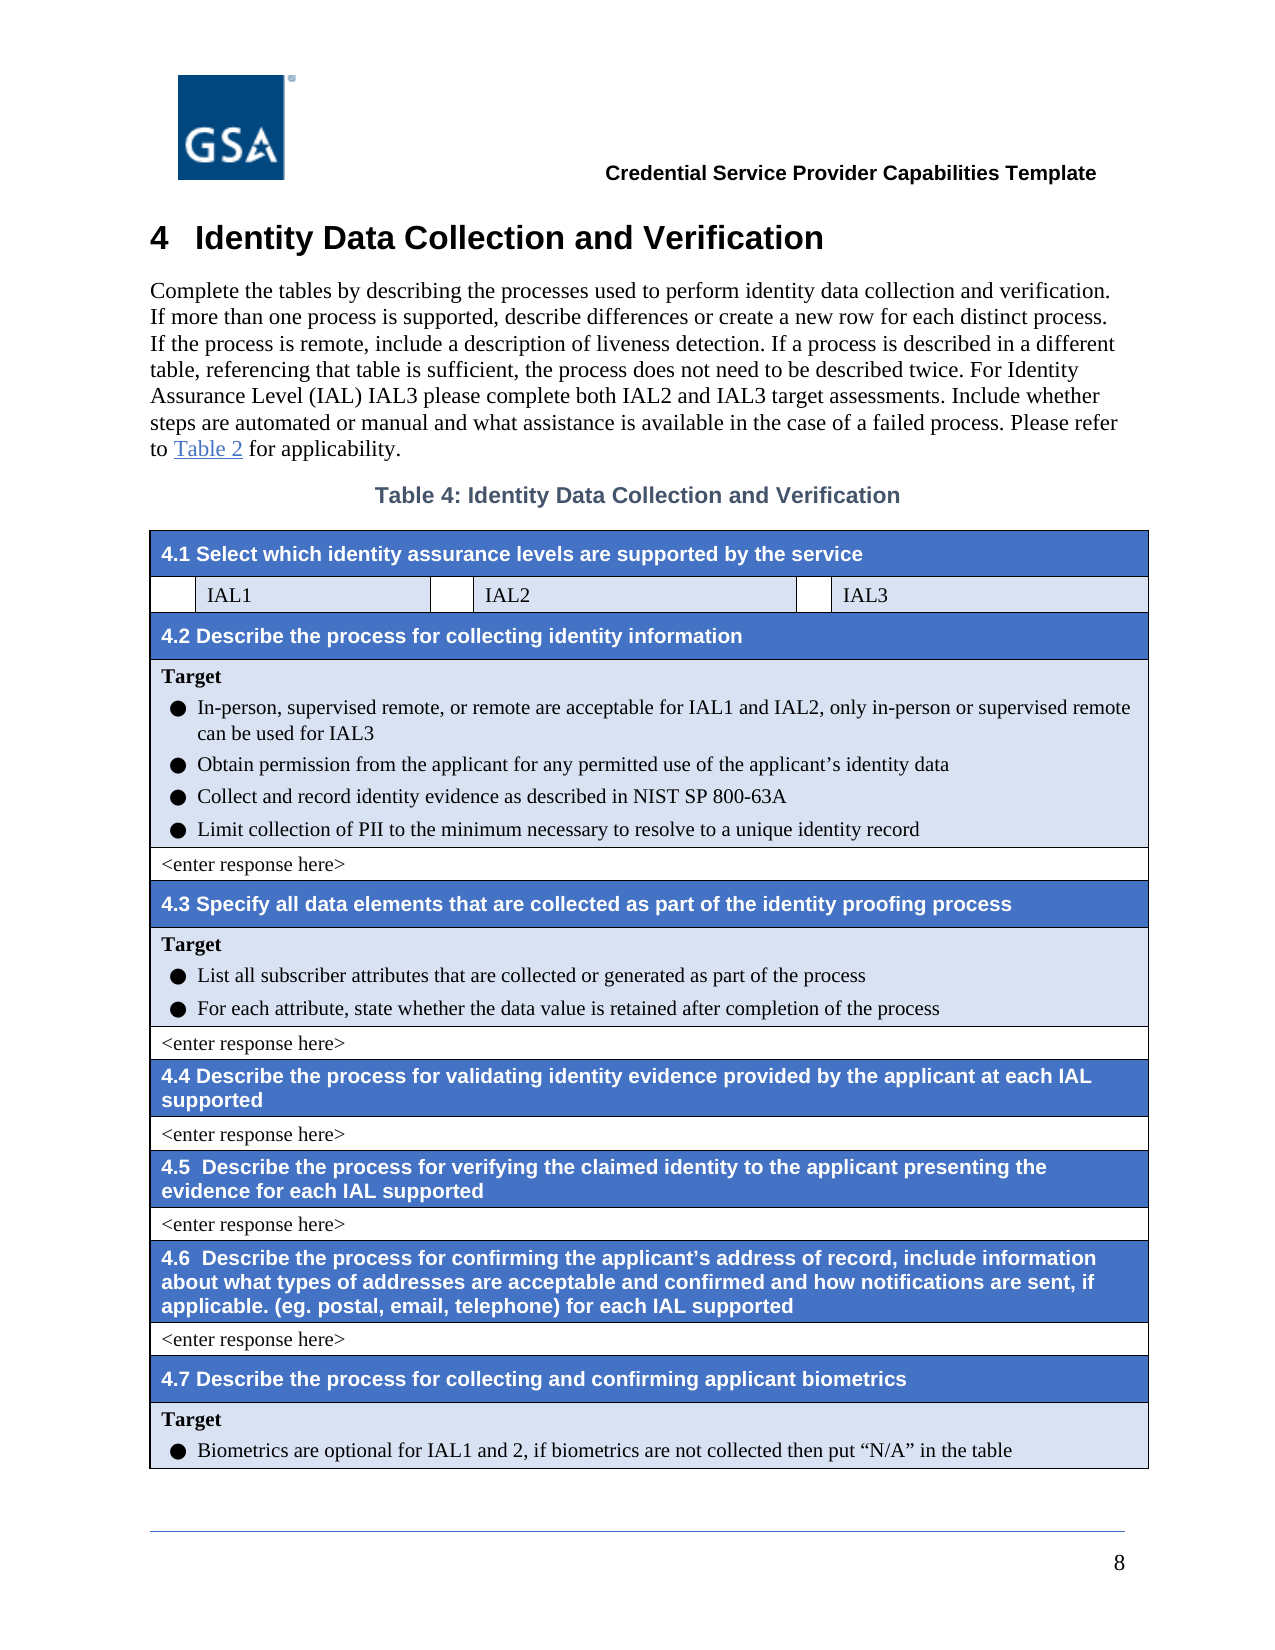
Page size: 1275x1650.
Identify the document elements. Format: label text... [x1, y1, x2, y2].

table_cell [151, 577, 195, 612]
table_cell <enter response here> [151, 1323, 1148, 1355]
table_cell 4.6 Describe the process for confirming the applicant’s address of record, include information about what types of addresses are acceptable and confirmed and how notifications are sent, if applicable. (eg. postal, email, telephone) for each IAL supported [151, 1241, 1148, 1322]
table_cell <enter response here> [151, 848, 1148, 880]
table_cell <enter response here> [151, 1208, 1148, 1240]
text Complete the tables by describing the processes used to perform identity data collection and verification. If more than one process is supported, describe differences or create a new row for each distinct process. If the process is remote, include a description of liveness detection. If a process is described in a different table, referencing that table is sufficient, the process does not need to be described twice. For Identity Assurance Level (IAL) IAL3 please complete both IAL2 and IAL3 target assessments. Include whether steps are automated or manual and what assistance is available in the case of a failed process. Please refer to Table 2 for applicability. [150, 277, 1125, 461]
table_cell 4.3 Specify all data elements that are collected as part of the identity proofing process [151, 881, 1148, 927]
table_cell IAL3 [832, 577, 1148, 612]
table_cell 4.2 Describe the process for collecting identity information [151, 613, 1148, 659]
table_cell <enter response here> [151, 1027, 1148, 1059]
table_cell [431, 577, 473, 612]
table_cell 4.7 Describe the process for collecting and confirming applicant biometrics [151, 1356, 1148, 1402]
table_cell [797, 577, 831, 612]
subtitle Identity Data Collection and Verification [150, 218, 1125, 256]
table_cell 4.4 Describe the process for validating identity evidence provided by the applicant at each IAL supported [151, 1060, 1148, 1116]
table_cell Target List all subscriber attributes that are collected or generated as part of the process For each attribute, state whether the data value is retained after completion of the process [151, 928, 1148, 1026]
table_cell <enter response here> [151, 1117, 1148, 1150]
table_header 4.1 Select which identity assurance levels are supported by the service [151, 531, 1148, 576]
table_cell IAL1 [196, 577, 430, 612]
table_cell Target In-person, supervised remote, or remote are acceptable for IAL1 and IAL2, only in-person or supervised remote can be used for IAL3 Obtain permission from the applicant for any permitted use of the applicant’s identity data Collect and record identity evidence as described in NIST SP 800-63A Limit collection of PII to the minimum necessary to resolve to a unique identity record [151, 660, 1148, 847]
table_cell 4.5 Describe the process for verifying the claimed identity to the applicant presenting the evidence for each IAL supported [151, 1151, 1148, 1207]
table_cell IAL2 [474, 577, 796, 612]
picture [178, 75, 296, 180]
